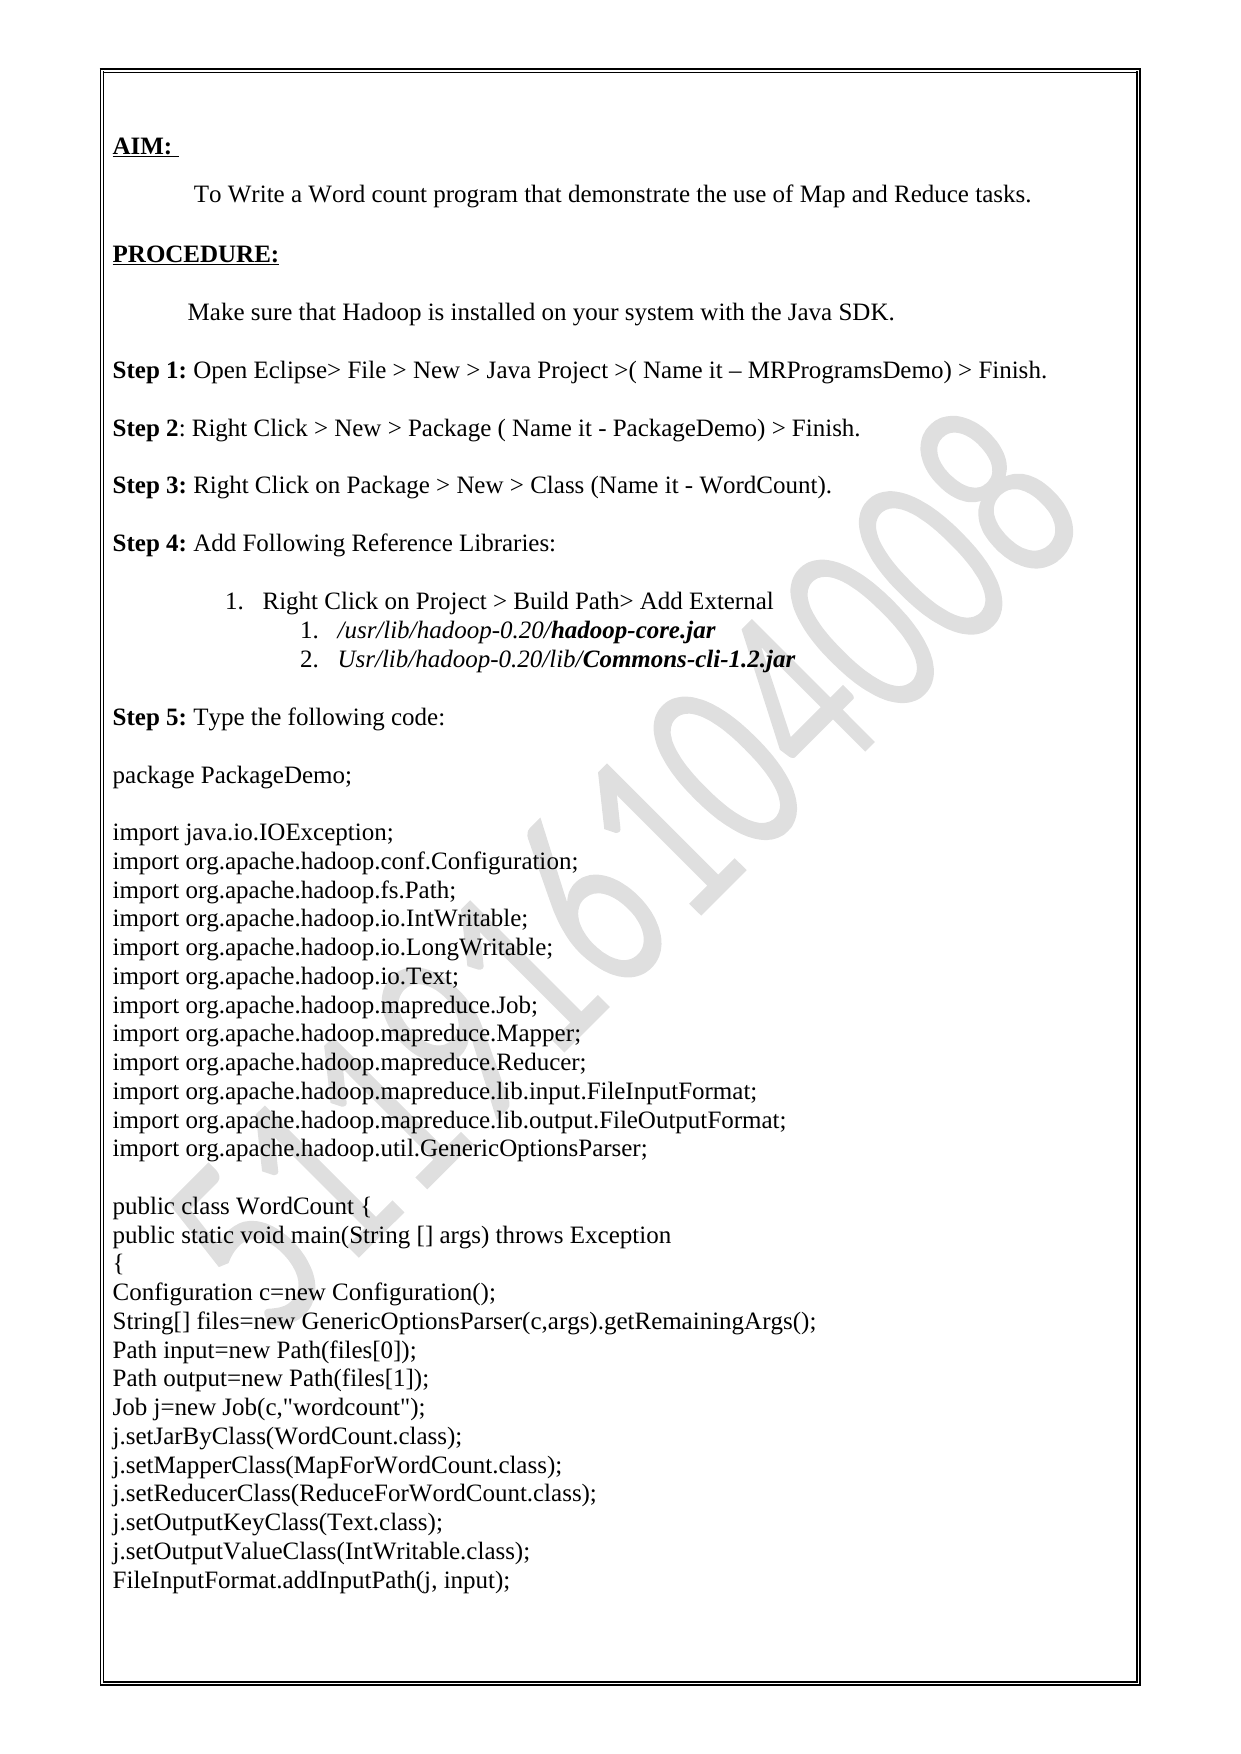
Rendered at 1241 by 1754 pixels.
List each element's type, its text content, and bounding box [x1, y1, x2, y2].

text Path output=new Path(files[1]); [112, 1363, 1128, 1392]
text Step 4: Add Following Reference Libraries: [112, 528, 1128, 557]
text import org.apache.hadoop.io.IntWritable; [112, 903, 1128, 932]
text j.setOutputValueClass(IntWritable.class); [112, 1536, 1128, 1565]
text import org.apache.hadoop.io.Text; [112, 961, 1128, 990]
text import org.apache.hadoop.mapreduce.Reducer; [112, 1047, 1128, 1076]
text import org.apache.hadoop.fs.Path; [112, 875, 1128, 903]
text Configuration c=new Configuration(); [112, 1277, 1128, 1306]
text Job j=new Job(c,"wordcount"); [112, 1392, 1128, 1421]
text Path input=new Path(files[0]); [112, 1335, 1128, 1363]
list Right Click on Project > Build Path> Add External [225, 586, 1128, 615]
text import org.apache.hadoop.mapreduce.lib.output.FileOutputFormat; [112, 1105, 1128, 1133]
text import org.apache.hadoop.mapreduce.Mapper; [112, 1018, 1128, 1047]
text Step 3: Right Click on Package > New > Class (Name it - WordCount). [112, 471, 1128, 499]
text Step 2: Right Click > New > Package ( Name it - PackageDemo) > Finish. [112, 413, 1128, 441]
text AIM: [112, 131, 1128, 160]
text import java.io.IOException; [112, 817, 1128, 846]
text Make sure that Hadoop is installed on your system with the Java SDK. [112, 297, 1128, 326]
text { [112, 1248, 1128, 1277]
text Step 1: Open Eclipse> File > New > Java Project >( Name it – MRProgramsDemo) > Finish. [112, 355, 1128, 383]
text j.setReducerClass(ReduceForWordCount.class); [112, 1478, 1128, 1507]
text import org.apache.hadoop.util.GenericOptionsParser; [112, 1133, 1128, 1162]
list Usr/lib/hadoop-0.20/lib/Commons-cli-1.2.jar [300, 644, 1128, 673]
text j.setMapperClass(MapForWordCount.class); [112, 1450, 1128, 1478]
text To Write a Word count program that demonstrate the use of Map and Reduce tasks. [112, 179, 1128, 207]
text FileInputFormat.addInputPath(j, input); [112, 1565, 1128, 1593]
text import org.apache.hadoop.io.LongWritable; [112, 932, 1128, 961]
text public class WordCount { [112, 1191, 1128, 1220]
text j.setJarByClass(WordCount.class); [112, 1421, 1128, 1450]
list /usr/lib/hadoop-0.20/hadoop-core.jar [300, 615, 1128, 644]
text import org.apache.hadoop.mapreduce.lib.input.FileInputFormat; [112, 1076, 1128, 1105]
text import org.apache.hadoop.mapreduce.Job; [112, 990, 1128, 1018]
text String[] files=new GenericOptionsParser(c,args).getRemainingArgs(); [112, 1306, 1128, 1335]
text Step 5: Type the following code: [112, 702, 1128, 731]
text PROCEDURE: [112, 239, 1128, 268]
text public static void main(String [] args) throws Exception [112, 1220, 1128, 1248]
text import org.apache.hadoop.conf.Configuration; [112, 846, 1128, 875]
text j.setOutputKeyClass(Text.class); [112, 1507, 1128, 1536]
text package PackageDemo; [112, 760, 1128, 788]
